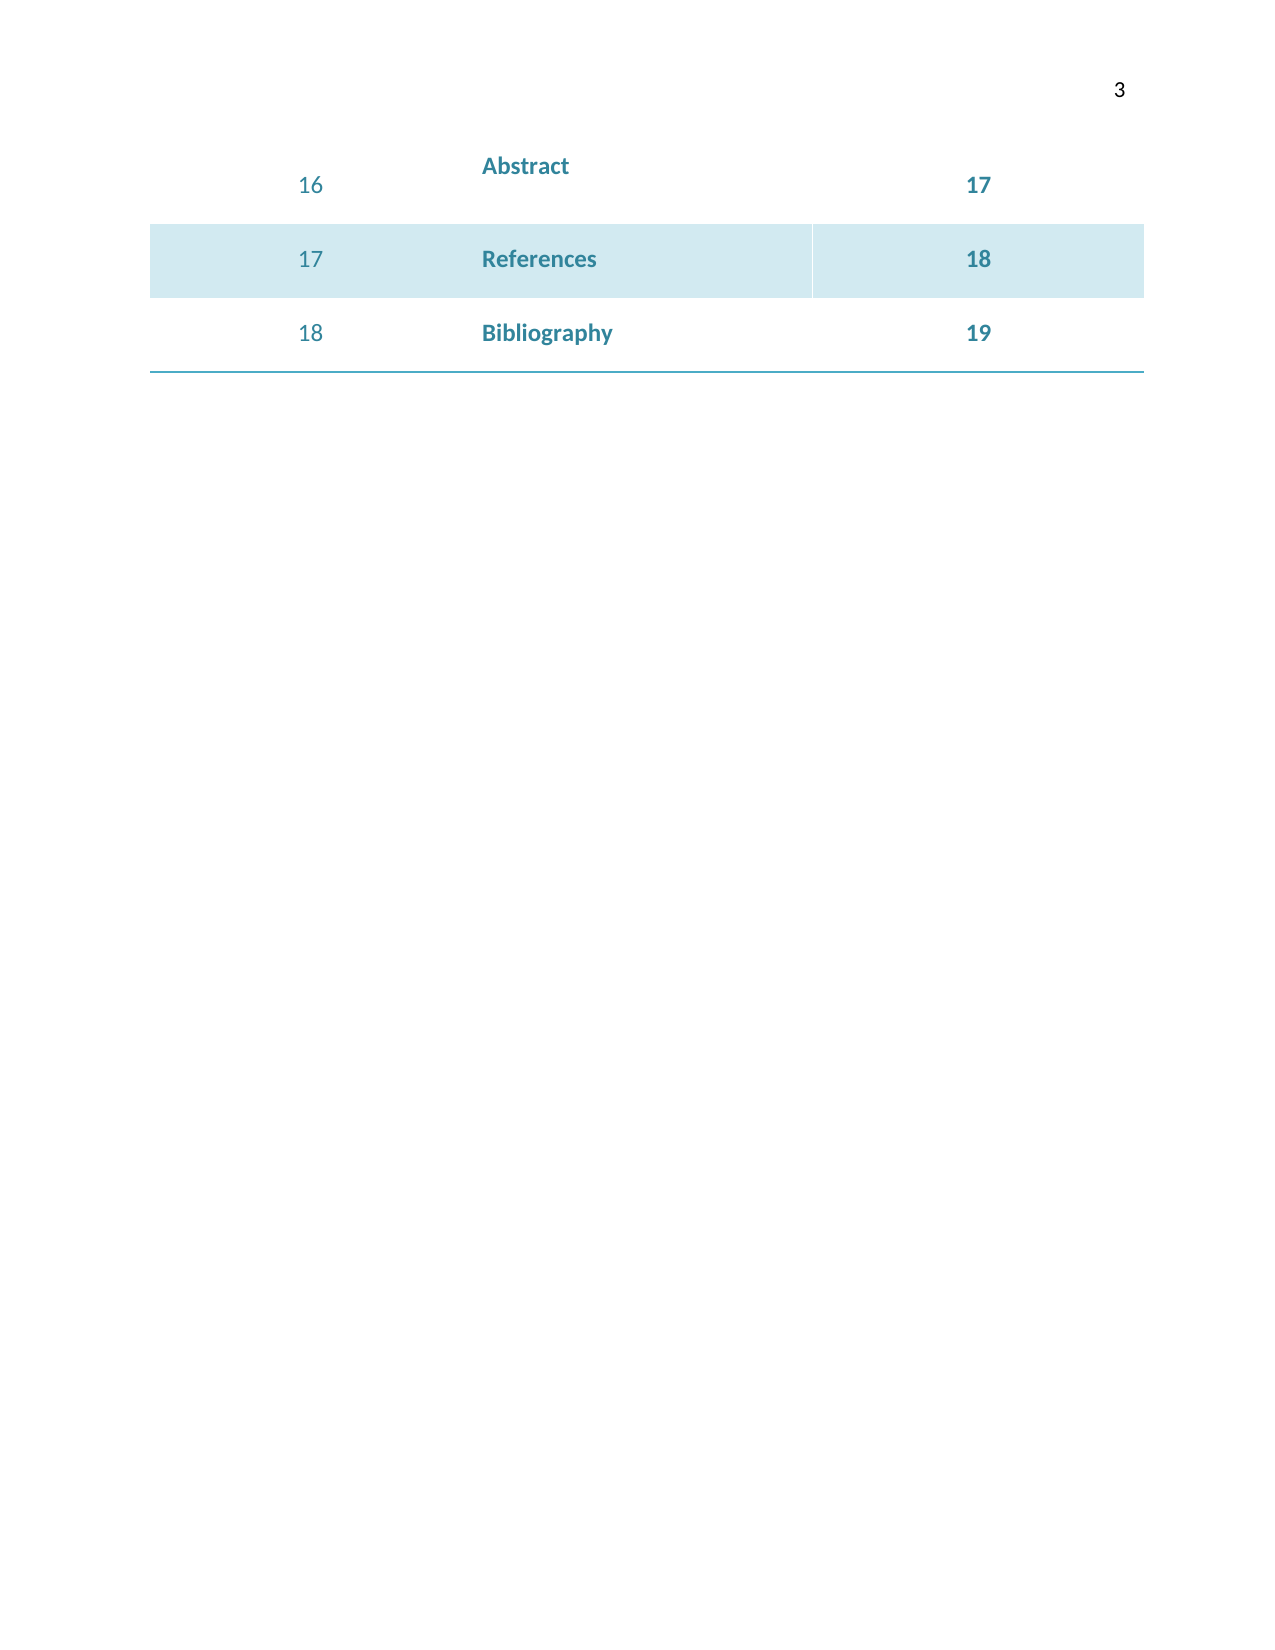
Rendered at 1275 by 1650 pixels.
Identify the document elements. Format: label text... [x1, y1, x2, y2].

table_cell 17 [813, 150, 1144, 224]
table_cell Bibliography [471, 298, 812, 371]
table_cell 18 [813, 224, 1144, 298]
table_cell Abstract [471, 150, 812, 224]
table_cell References [471, 224, 812, 298]
table_cell 18 [150, 298, 471, 371]
table_cell 19 [813, 298, 1144, 371]
table_cell 16 [150, 150, 471, 224]
table_cell 17 [150, 224, 471, 298]
